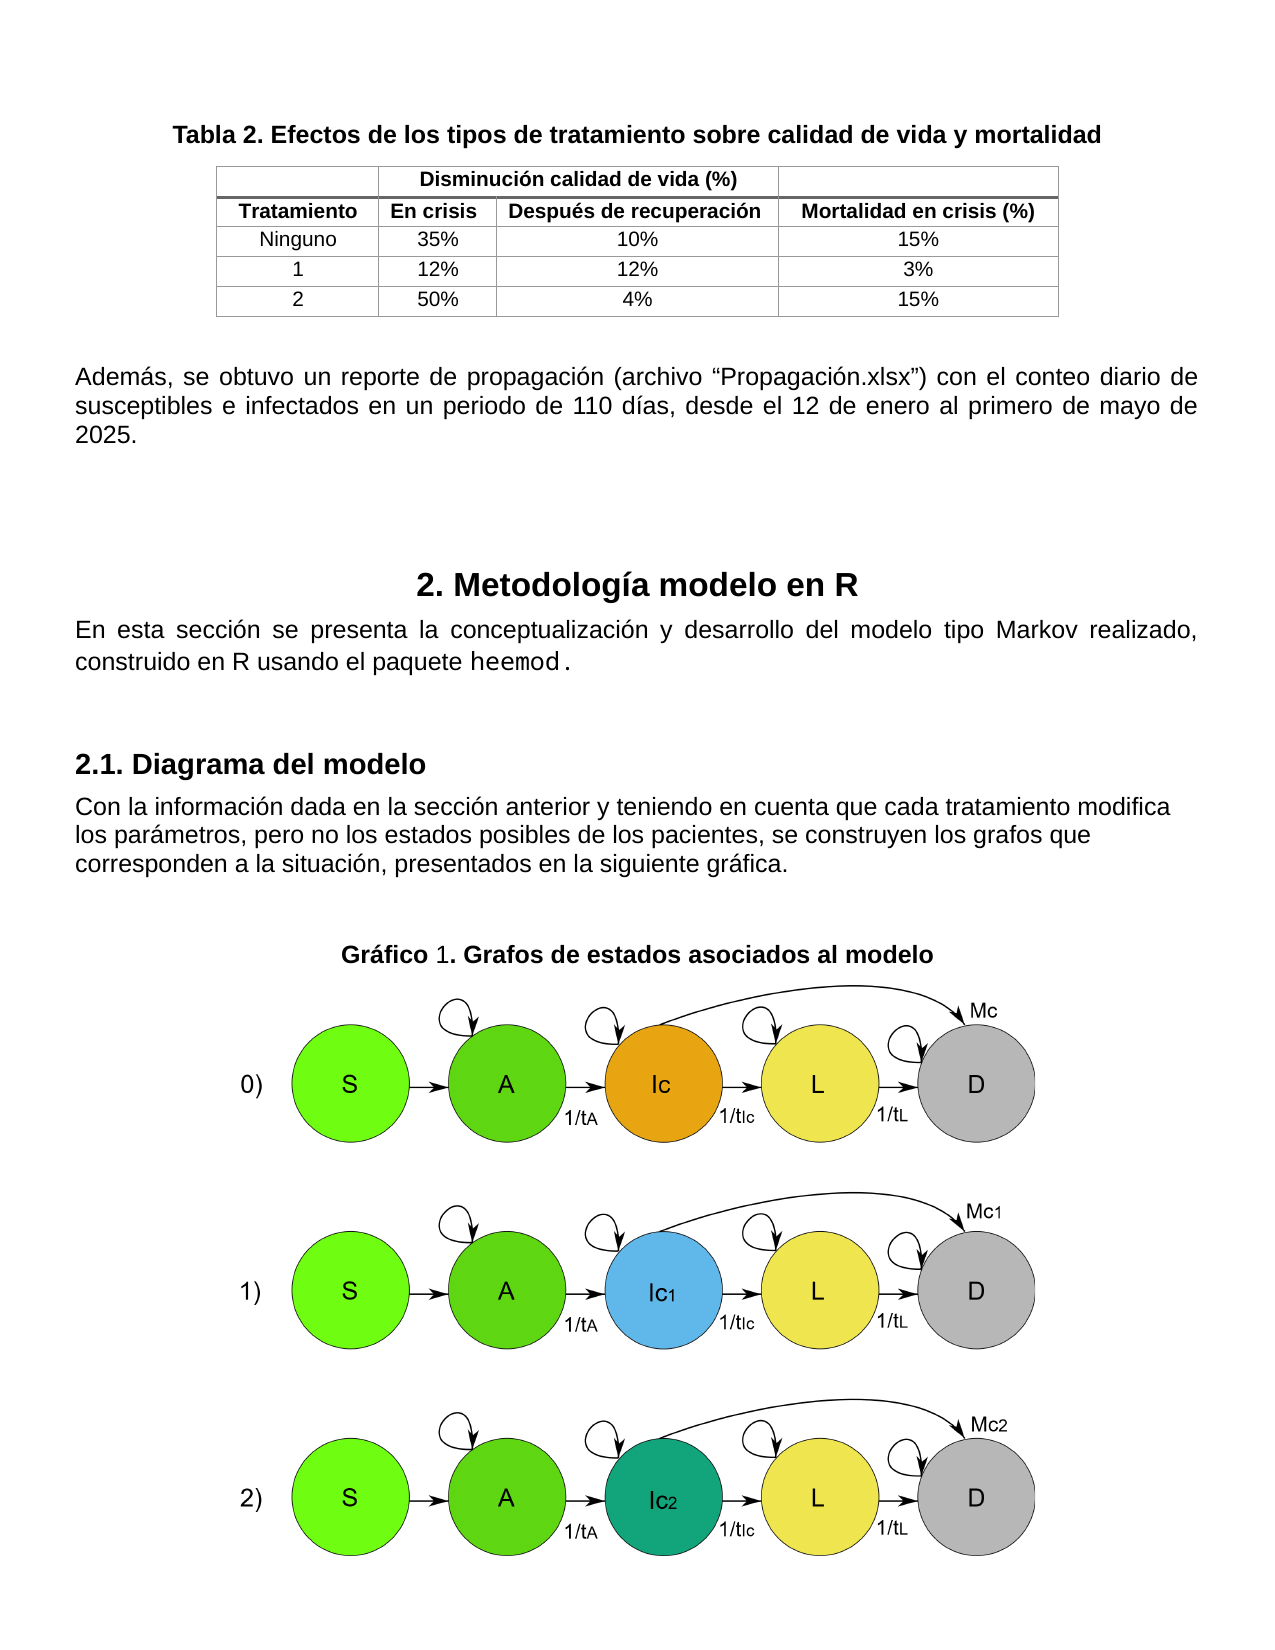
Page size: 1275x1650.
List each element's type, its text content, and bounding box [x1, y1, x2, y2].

table_cell Después de recuperación [497, 199, 778, 226]
subtitle 2. Metodología modelo en R [75, 565, 1200, 603]
text Gráfico 1. Grafos de estados asociados al modelo [75, 940, 1200, 969]
table_cell 15% [779, 227, 1058, 256]
table_cell 3% [779, 257, 1058, 286]
table_cell 1 [217, 257, 378, 286]
text Tabla 2. Efectos de los tipos de tratamiento sobre calidad de vida y mortalidad [75, 120, 1200, 149]
table_cell 2 [217, 287, 378, 316]
text Con la información dada en la sección anterior y teniendo en cuenta que cada tratamiento modifica los parámetros, pero no los estados posibles de los pacientes, se construyen los grafos que corresponden a la situación, presentados en la siguiente gráfica. [75, 792, 1200, 878]
table_cell 12% [497, 257, 778, 286]
table_cell En crisis [379, 199, 496, 226]
table_cell 35% [379, 227, 496, 256]
table_cell 4% [497, 287, 778, 316]
picture [240, 985, 1036, 1556]
table_cell Mortalidad en crisis (%) [779, 199, 1058, 226]
text En esta sección se presenta la conceptualización y desarrollo del modelo tipo Markov realizado, construido en R usando el paquete heemod. [75, 615, 1200, 678]
table_header [779, 167, 1058, 196]
table_cell 10% [497, 227, 778, 256]
table_cell Ninguno [217, 227, 378, 256]
text Además, se obtuvo un reporte de propagación (archivo “Propagación.xlsx”) con el conteo diario de susceptibles e infectados en un periodo de 110 días, desde el 12 de enero al primero de mayo de 2025. [75, 362, 1200, 448]
table_header [217, 167, 378, 196]
table_cell 15% [779, 287, 1058, 316]
table_cell Tratamiento [217, 199, 378, 226]
subtitle 2.1. Diagrama del modelo [75, 747, 1200, 781]
table_cell 50% [379, 287, 496, 316]
table_header Disminución calidad de vida (%) [379, 167, 778, 196]
table_cell 12% [379, 257, 496, 286]
